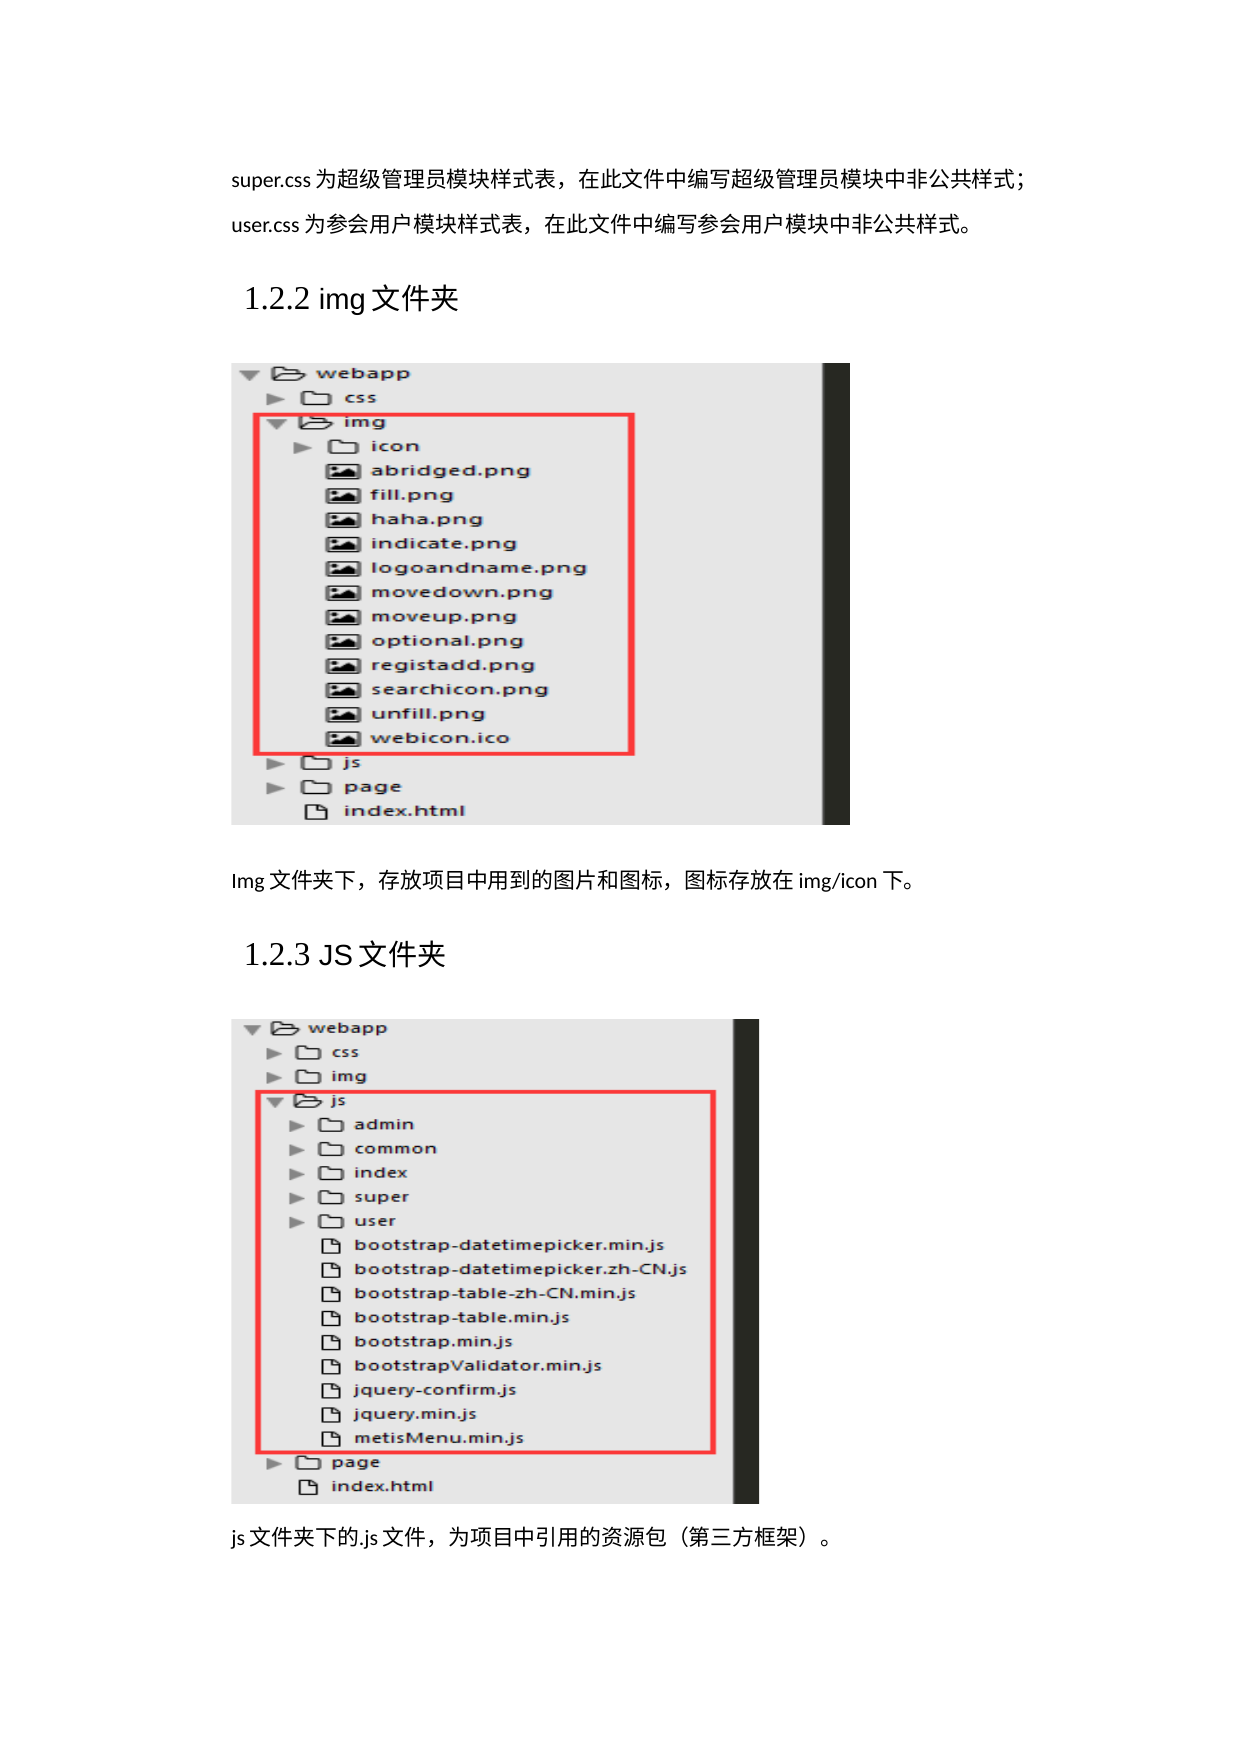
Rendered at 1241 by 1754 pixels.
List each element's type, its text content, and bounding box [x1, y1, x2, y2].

text super.css为超级管理员模块样式表，在此文件中编写超级管理员模块中非公共样式； [187, 162, 1053, 194]
text js文件夹下的.js文件，为项目中引用的资源包（第三方框架）。 [187, 1519, 1053, 1552]
picture [231, 1019, 760, 1504]
text Img文件夹下，存放项目中用到的图片和图标，图标存放在img/icon下。 [187, 863, 1053, 896]
picture [231, 363, 850, 825]
text user.css为参会用户模块样式表，在此文件中编写参会用户模块中非公共样式。 [187, 207, 1053, 239]
subtitle img文件夹 [244, 264, 1053, 329]
subtitle JS文件夹 [244, 921, 1053, 986]
